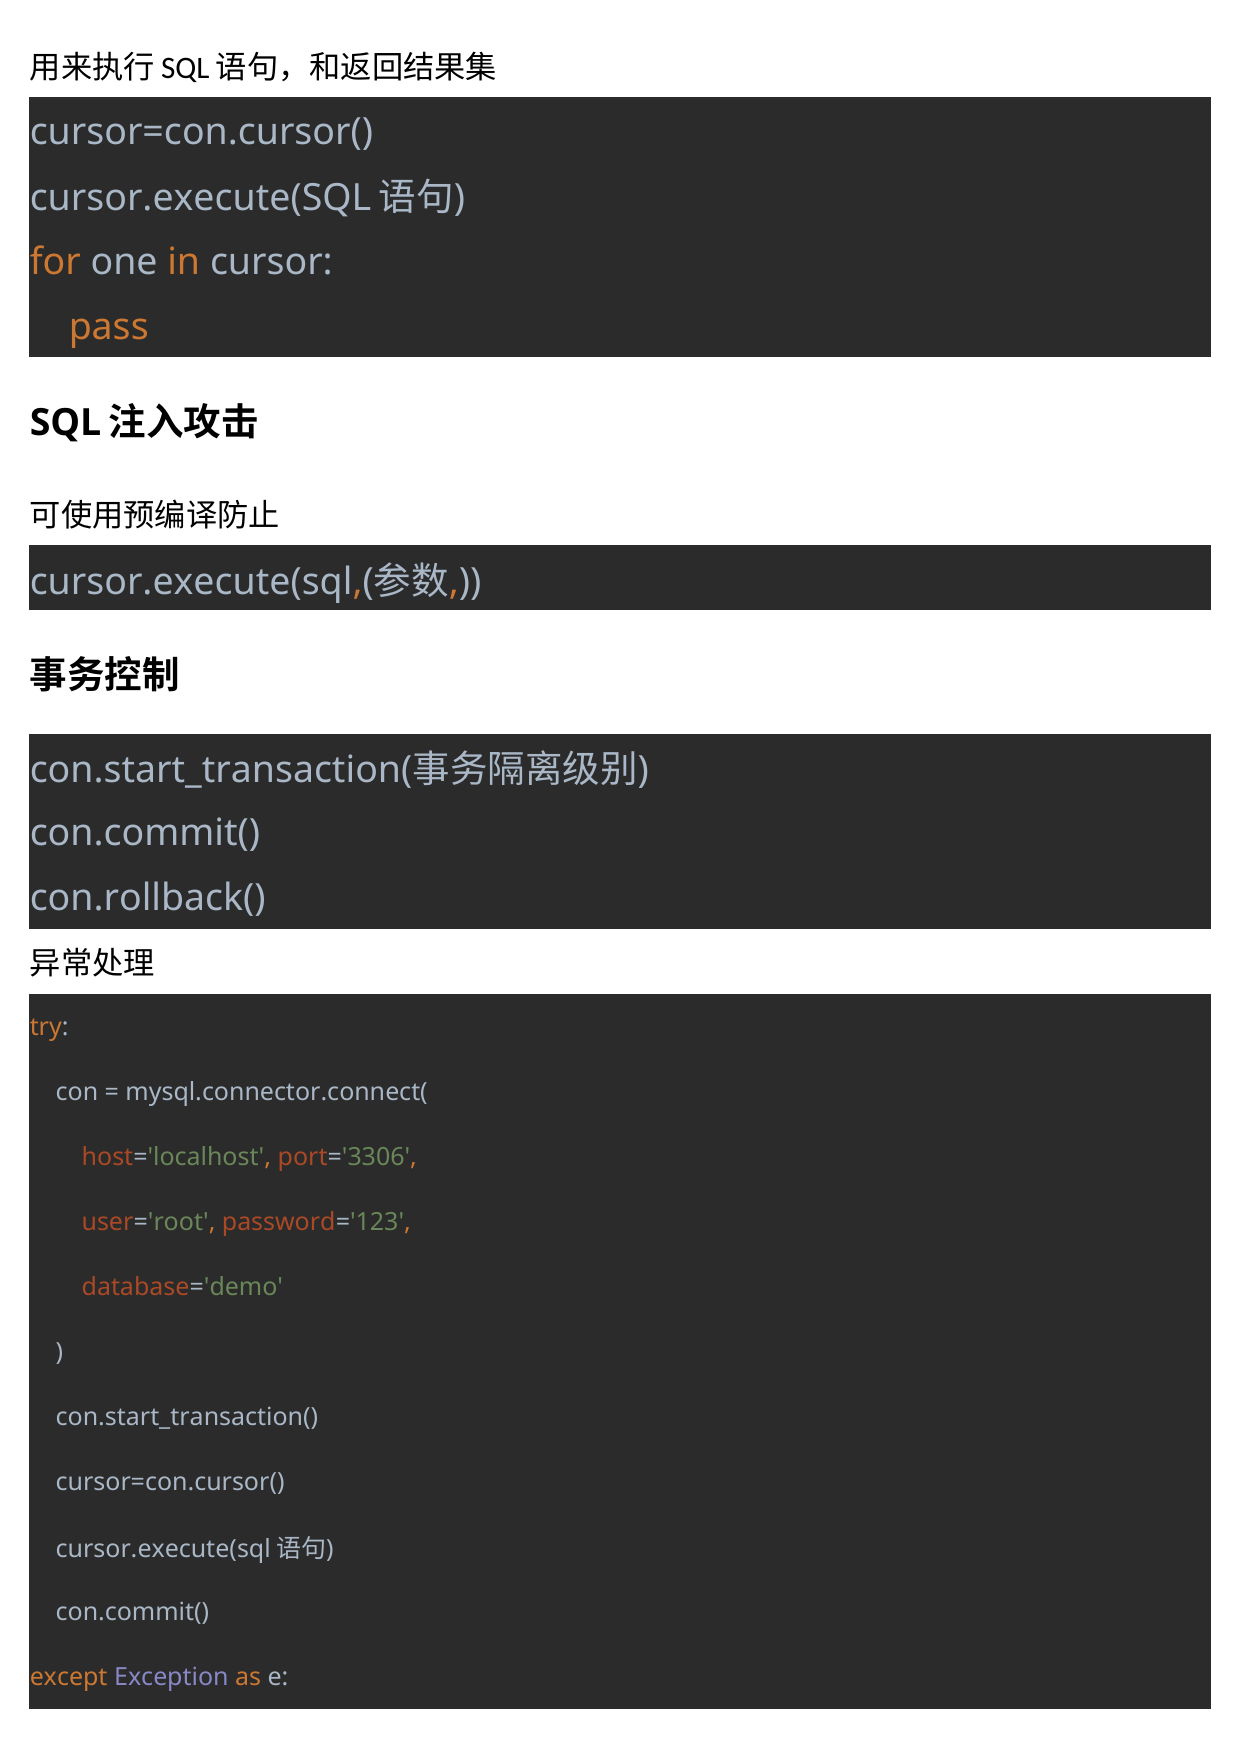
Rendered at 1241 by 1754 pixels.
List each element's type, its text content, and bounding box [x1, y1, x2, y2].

subtitle 事务控制 [29, 639, 1211, 704]
text 用来执行SQL语句，和返回结果集 [29, 32, 1211, 97]
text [29, 994, 1211, 1709]
text cursor=con.cursor() cursor.execute(SQL语句) [29, 97, 1211, 227]
text con.start_transaction(事务隔离级别) con.commit() con.rollback() [29, 734, 1211, 929]
text cursor.execute(sql,(参数,)) [29, 545, 1211, 610]
text for one in cursor: pass [29, 227, 1211, 357]
text 异常处理 [29, 929, 1211, 994]
subtitle SQL注入攻击 [29, 386, 1211, 451]
text 可使用预编译防止 [29, 480, 1211, 545]
